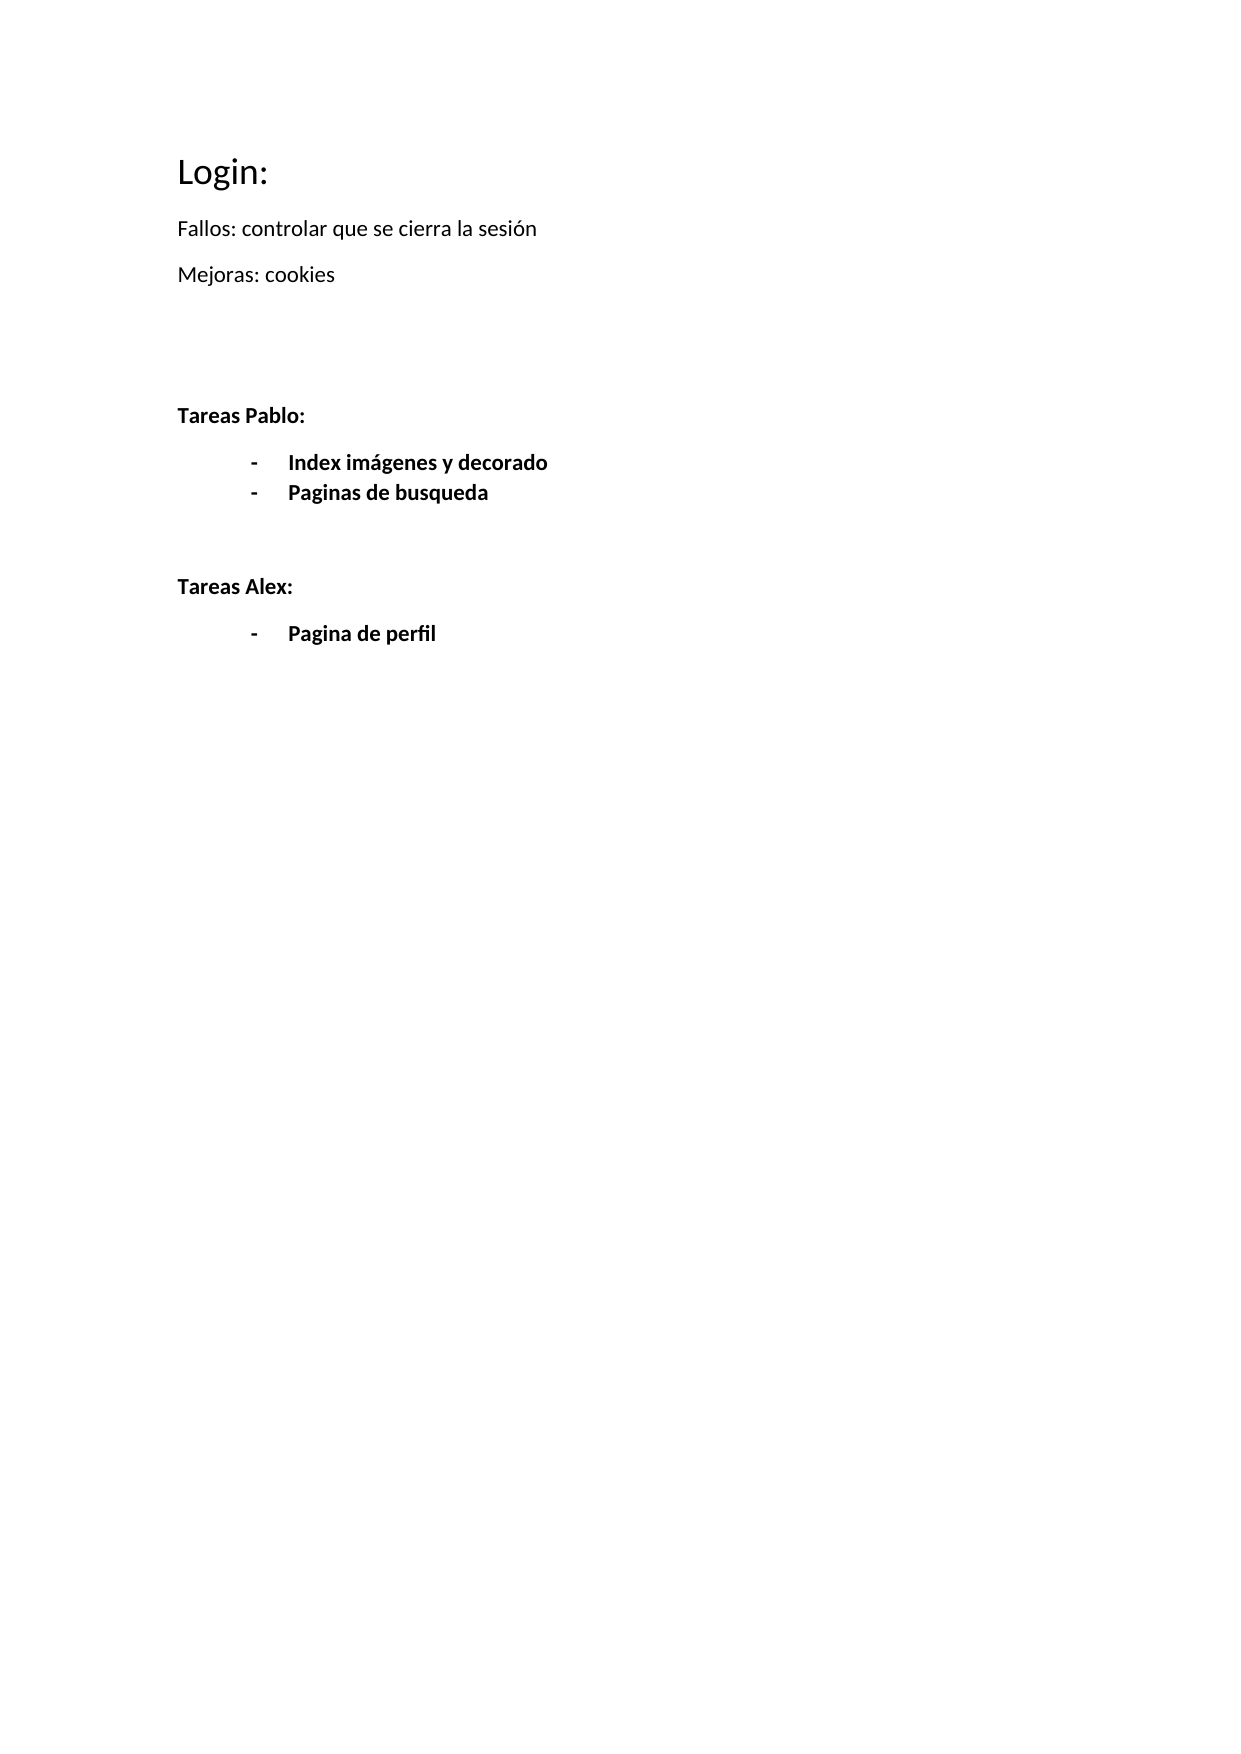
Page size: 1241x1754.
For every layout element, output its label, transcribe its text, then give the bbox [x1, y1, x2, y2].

list Index imágenes y decorado [251, 448, 1063, 476]
text Mejoras: cookies [177, 261, 1063, 289]
text Fallos: controlar que se cierra la sesión [177, 214, 1063, 242]
text Tareas Alex: [177, 572, 1063, 600]
list Pagina de perfil [251, 619, 1063, 647]
text Tareas Pablo: [177, 401, 1063, 429]
text Login: [177, 148, 1063, 193]
list Paginas de busqueda [251, 478, 1063, 506]
